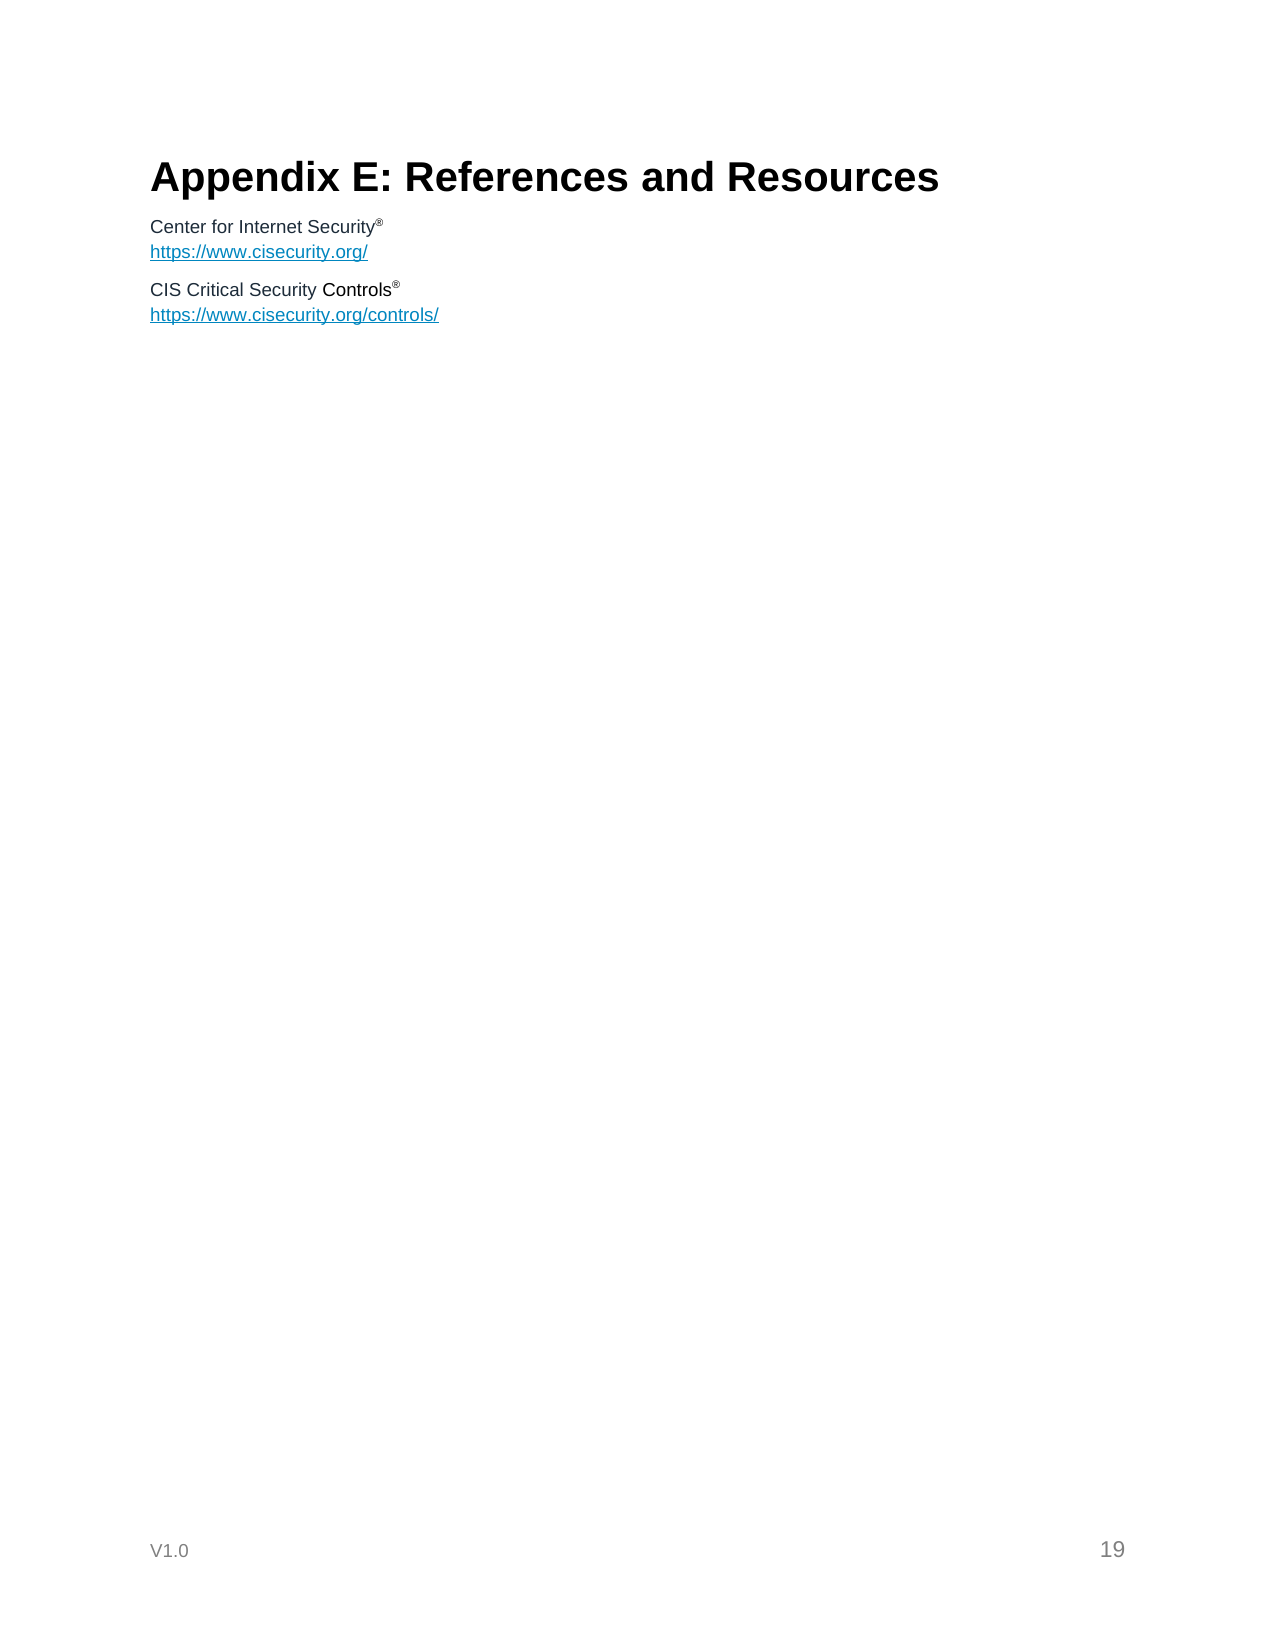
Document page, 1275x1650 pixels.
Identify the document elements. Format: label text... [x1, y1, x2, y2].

text CIS Critical Security Controls® [150, 275, 1125, 300]
text Center for Internet Security® [150, 212, 1125, 237]
text https://www.cisecurity.org/ [150, 237, 1125, 262]
text https://www.cisecurity.org/controls/ [150, 300, 1125, 325]
subtitle Appendix E: References and Resources [150, 150, 1125, 200]
